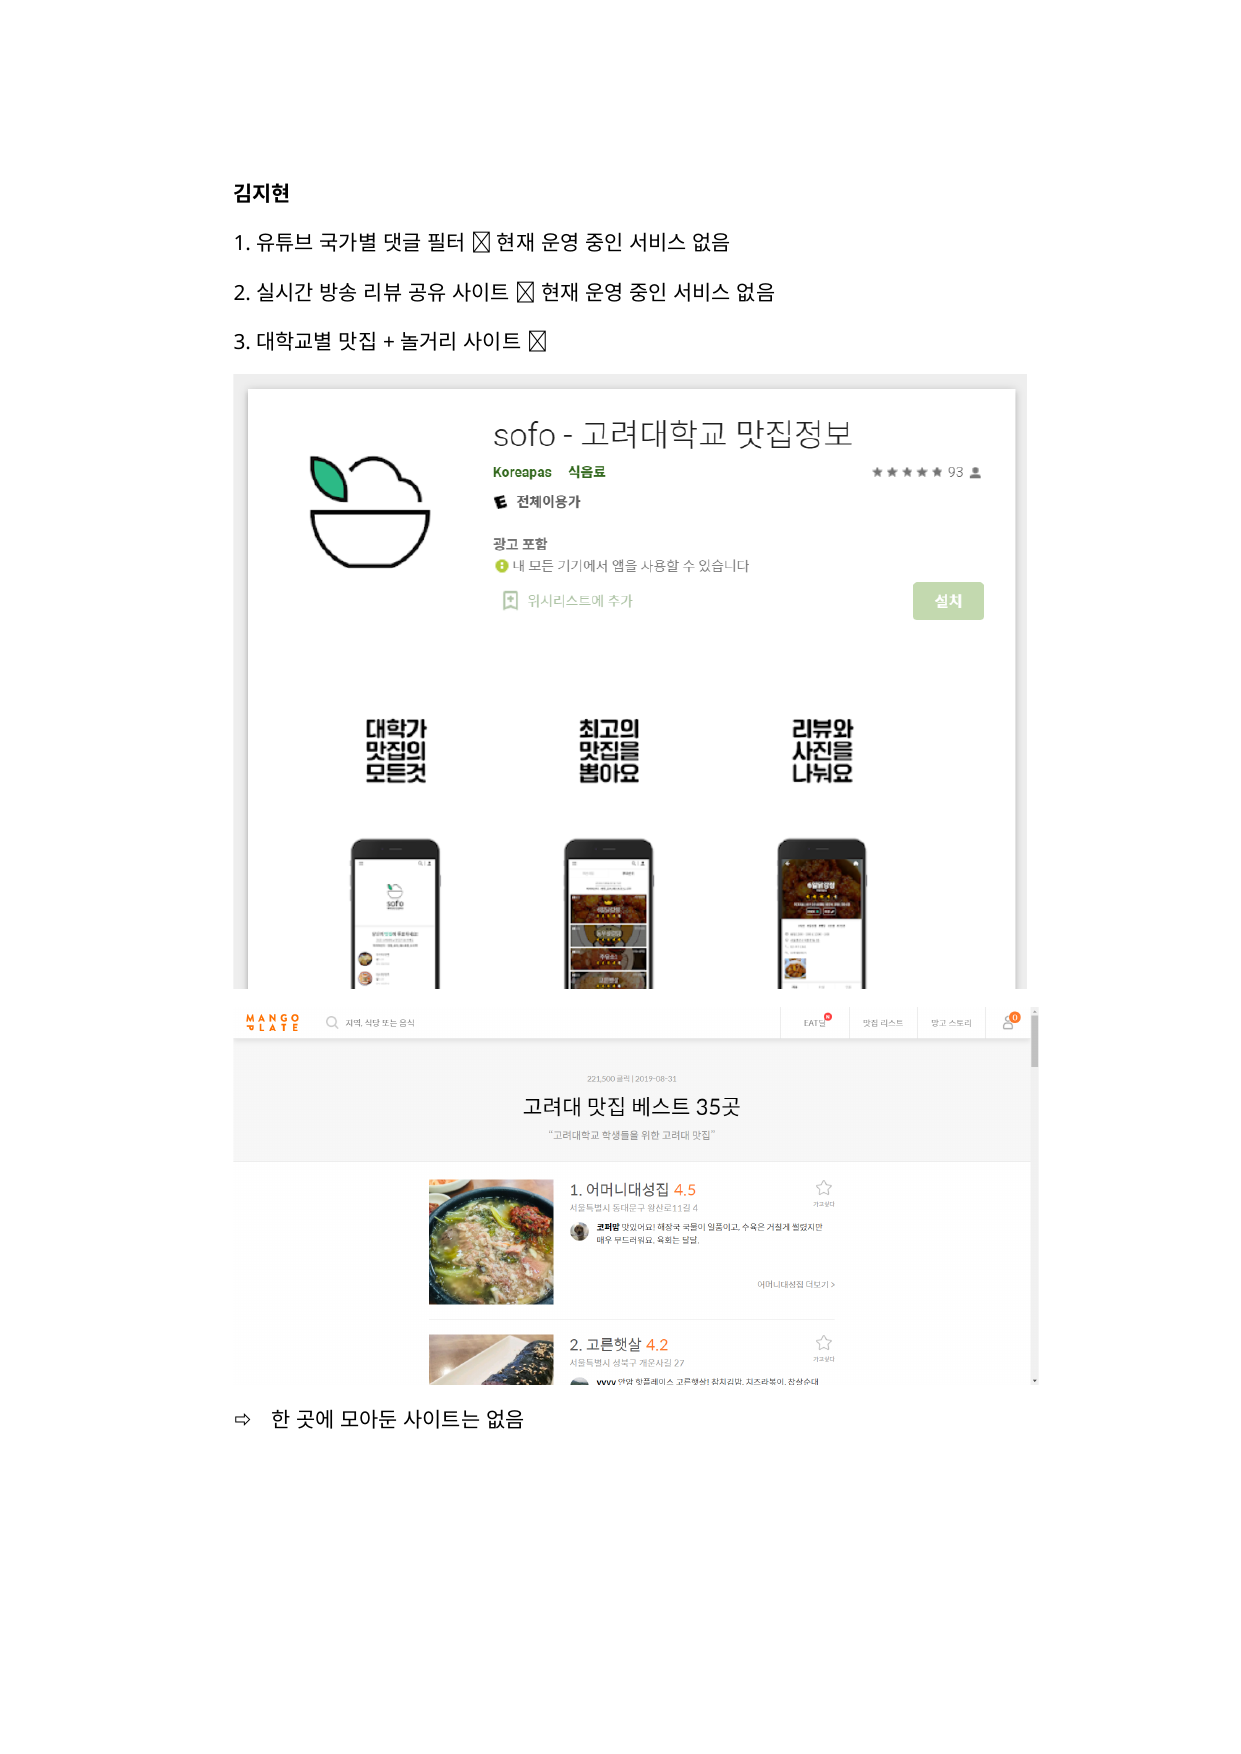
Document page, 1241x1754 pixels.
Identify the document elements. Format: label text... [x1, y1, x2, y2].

list 한 곳에 모아둔 사이트는 없음 [233, 1403, 1090, 1434]
picture [233, 374, 1027, 989]
list 3. 대학교별 맛집 + 놀거리 사이트 [233, 325, 1090, 356]
list 2. 실시간 방송 리뷰 공유 사이트 현재 운영 중인 서비스 없음 [233, 276, 1090, 306]
picture [233, 1007, 1039, 1385]
list 1. 유튜브 국가별 댓글 필터 현재 운영 중인 서비스 없음 [233, 226, 1090, 257]
list 김지현 [233, 177, 1090, 207]
